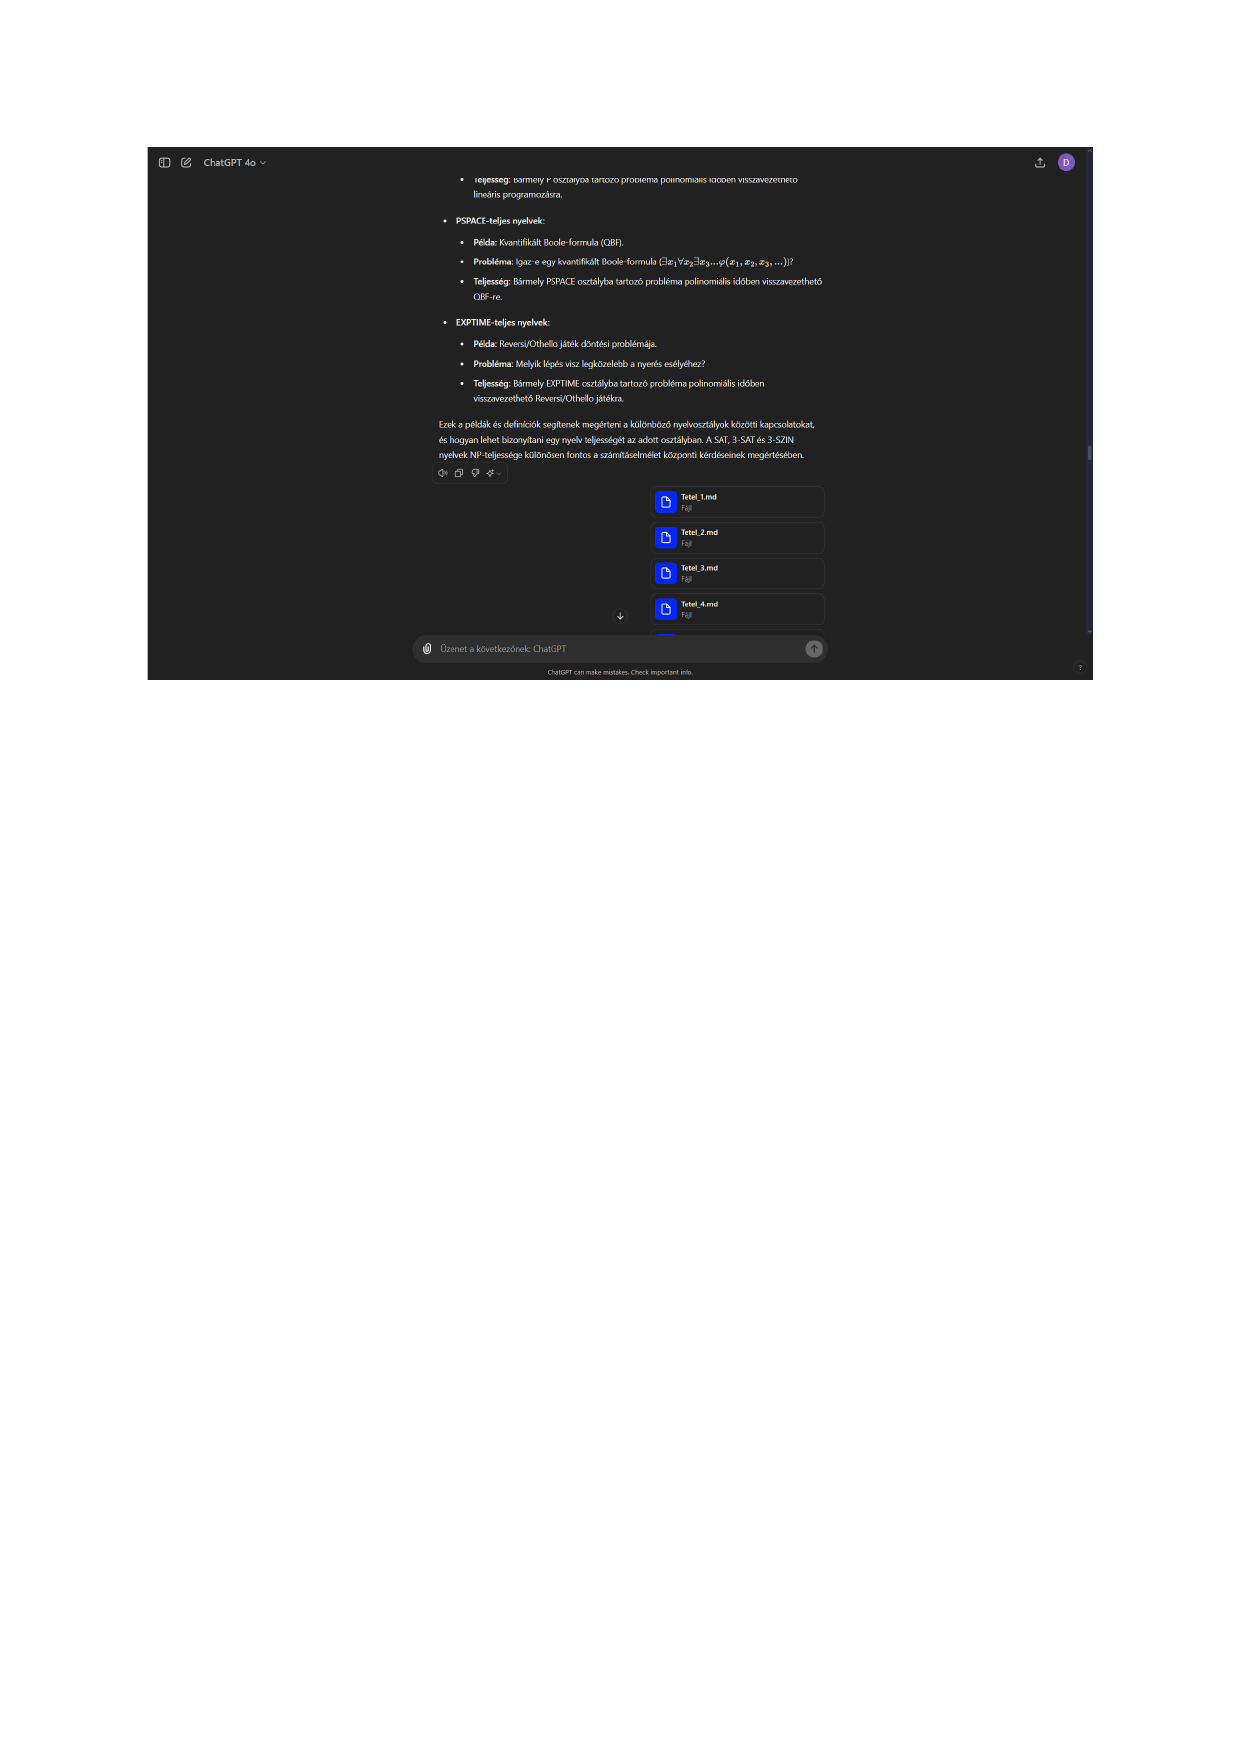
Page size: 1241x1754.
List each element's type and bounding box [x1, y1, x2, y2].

picture [147, 147, 1093, 680]
